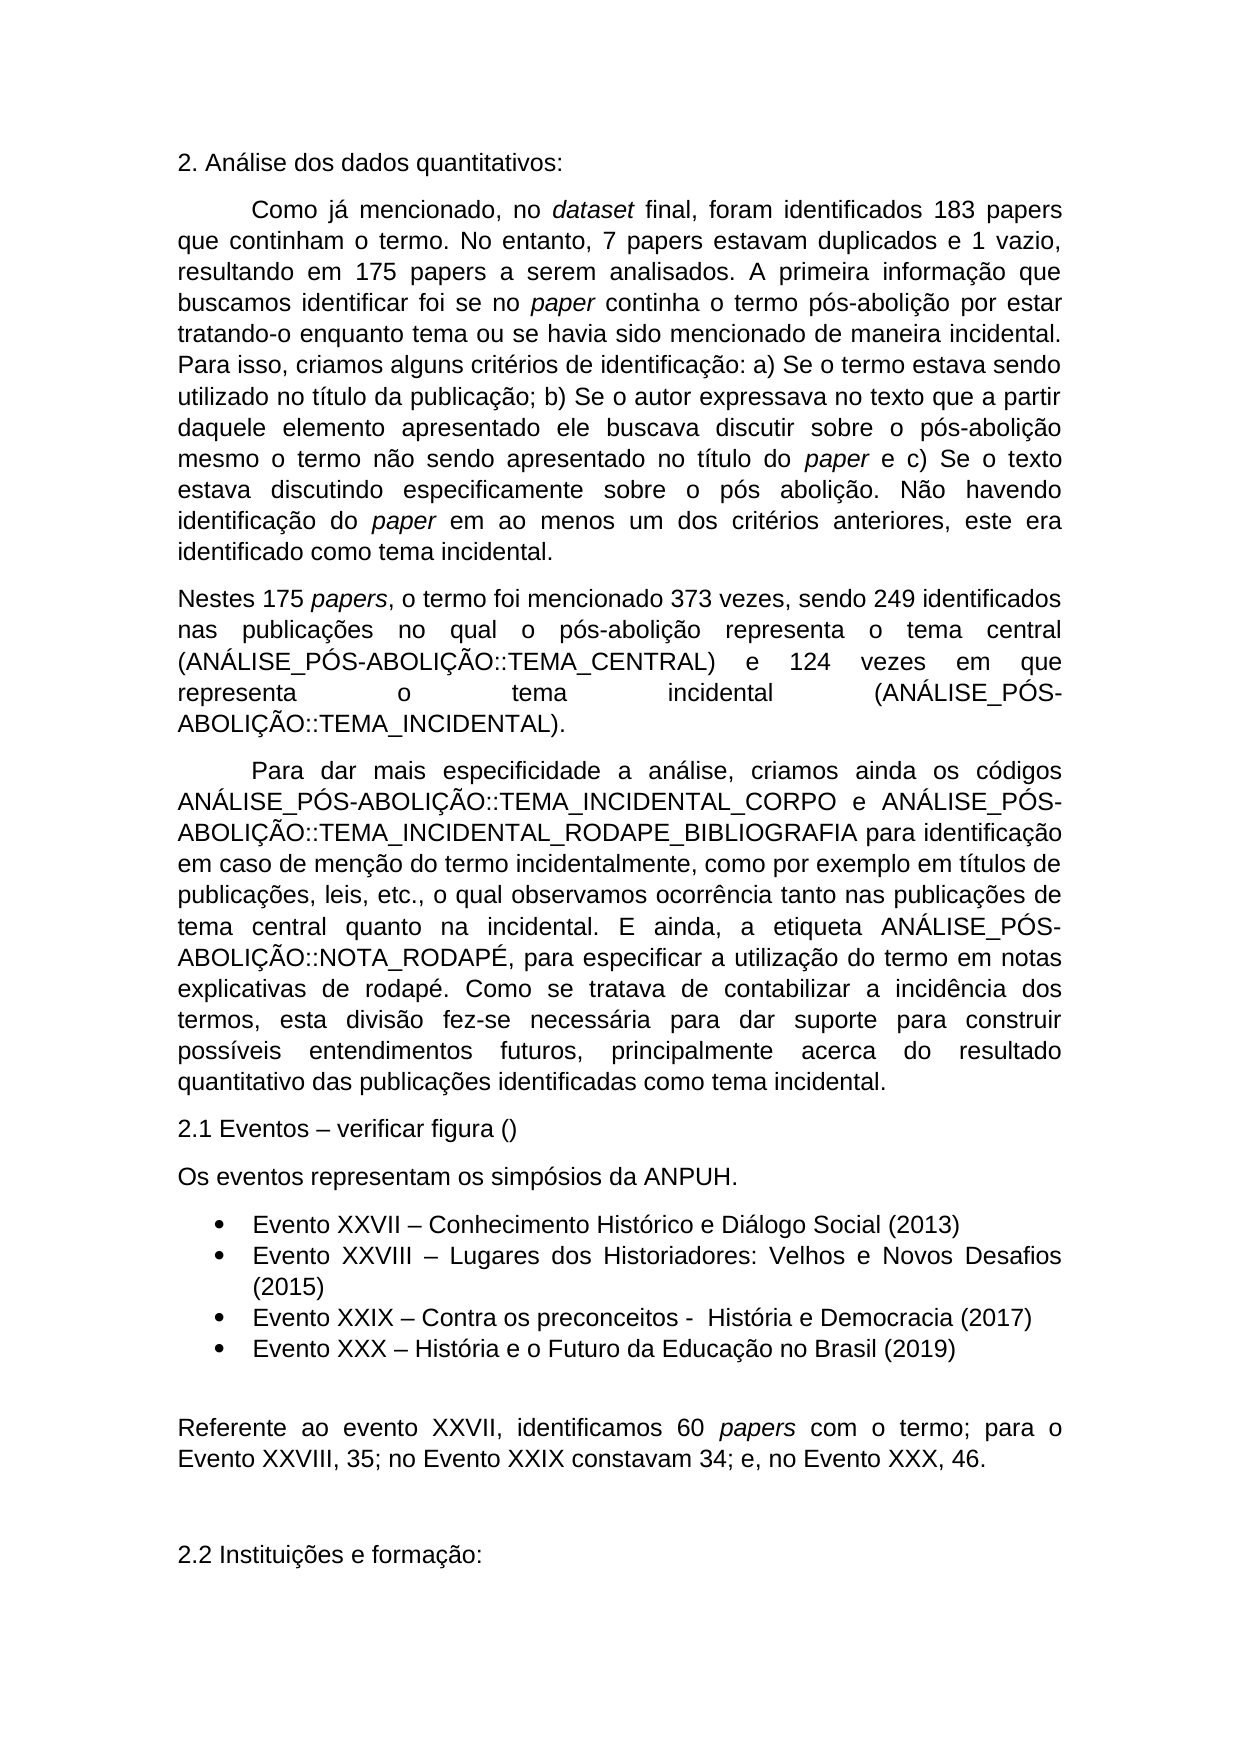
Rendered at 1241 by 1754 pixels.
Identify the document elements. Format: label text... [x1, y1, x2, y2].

list Evento XXX – História e o Futuro da Educação no Brasil (2019) [215, 1334, 1063, 1363]
text Os eventos representam os simpósios da ANPUH. [177, 1162, 1063, 1191]
text 2.2 Instituições e formação: [177, 1540, 1063, 1568]
list Evento XXVII – Conhecimento Histórico e Diálogo Social (2013) [215, 1210, 1063, 1239]
text Como já mencionado, no dataset final, foram identificados 183 papers que continham o termo. No entanto, 7 papers estavam duplicados e 1 vazio, resultando em 175 papers a serem analisados. A primeira informação que buscamos identificar foi se no paper continha o termo pós-abolição por estar tratando-o enquanto tema ou se havia sido mencionado de maneira incidental. Para isso, criamos alguns critérios de identificação: a) Se o termo estava sendo utilizado no título da publicação; b) Se o autor expressava no texto que a partir daquele elemento apresentado ele buscava discutir sobre o pós-abolição mesmo o termo não sendo apresentado no título do paper e c) Se o texto estava discutindo especificamente sobre o pós abolição. Não havendo identificação do paper em ao menos um dos critérios anteriores, este era identificado como tema incidental. [177, 195, 1063, 566]
list Evento XXVIII – Lugares dos Historiadores: Velhos e Novos Desafios (2015) [215, 1241, 1063, 1301]
text Referente ao evento XXVII, identificamos 60 papers com o termo; para o Evento XXVIII, 35; no Evento XXIX constavam 34; e, no Evento XXX, 46. [177, 1413, 1063, 1473]
text Para dar mais especificidade a análise, criamos ainda os códigos ANÁLISE_PÓS-ABOLIÇÃO::TEMA_INCIDENTAL_CORPO e ANÁLISE_PÓS-ABOLIÇÃO::TEMA_INCIDENTAL_RODAPE_BIBLIOGRAFIA para identificação em caso de menção do termo incidentalmente, como por exemplo em títulos de publicações, leis, etc., o qual observamos ocorrência tanto nas publicações de tema central quanto na incidental. E ainda, a etiqueta ANÁLISE_PÓS-ABOLIÇÃO::NOTA_RODAPÉ, para especificar a utilização do termo em notas explicativas de rodapé. Como se tratava de contabilizar a incidência dos termos, esta divisão fez-se necessária para dar suporte para construir possíveis entendimentos futuros, principalmente acerca do resultado quantitativo das publicações identificadas como tema incidental. [177, 756, 1063, 1096]
list Evento XXIX – Contra os preconceitos - História e Democracia (2017) [215, 1303, 1063, 1332]
text 2. Análise dos dados quantitativos: [177, 148, 1063, 176]
text Nestes 175 papers, o termo foi mencionado 373 vezes, sendo 249 identificados nas publicações no qual o pós-abolição representa o tema central (ANÁLISE_PÓS-ABOLIÇÃO::TEMA_CENTRAL) e 124 vezes em que representa o tema incidental (ANÁLISE_PÓS-ABOLIÇÃO::TEMA_INCIDENTAL). [177, 584, 1063, 737]
text 2.1 Eventos – verificar figura () [177, 1114, 1063, 1143]
